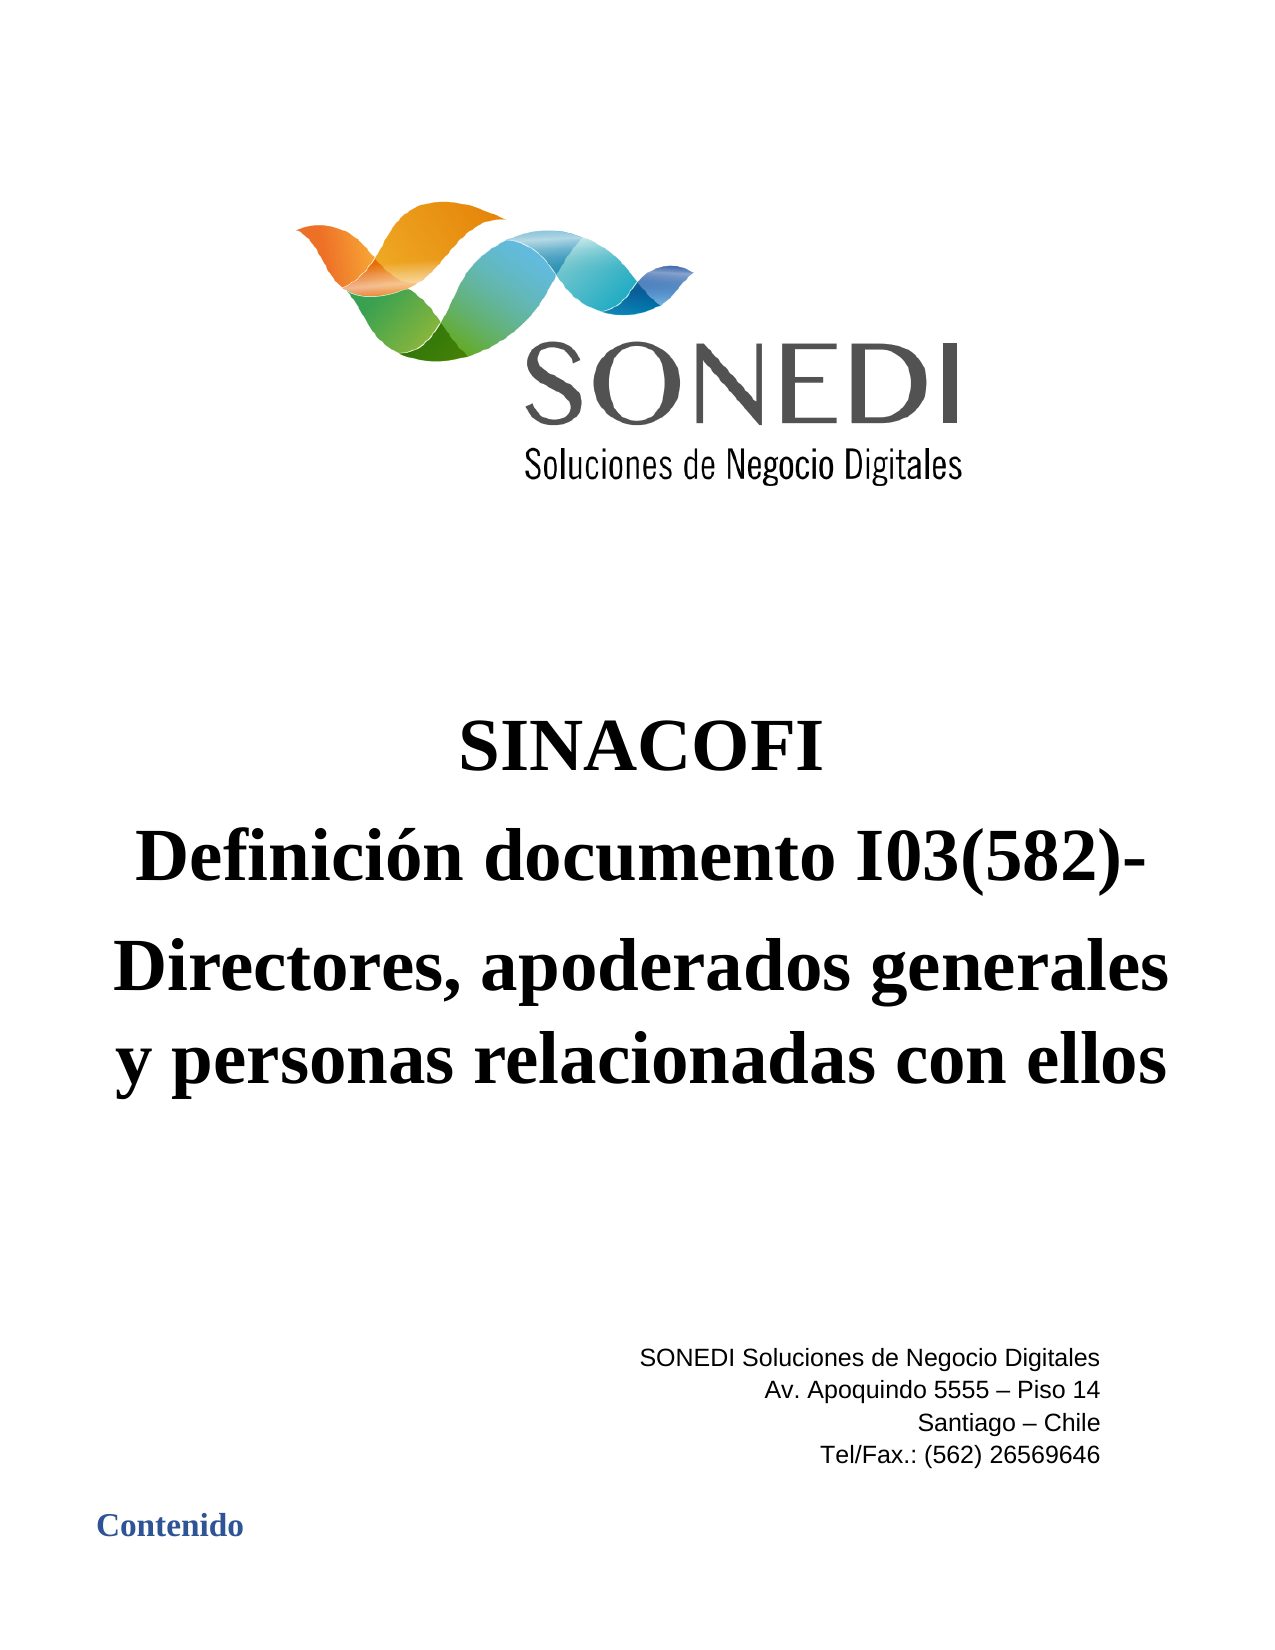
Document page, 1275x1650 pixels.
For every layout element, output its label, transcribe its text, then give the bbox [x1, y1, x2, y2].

text Directores, apoderados generales y personas relacionadas con ellos [96, 920, 1187, 1099]
text Definición documento I03(582)- [96, 810, 1187, 897]
picture [285, 188, 999, 502]
text SINACOFI [96, 701, 1187, 787]
